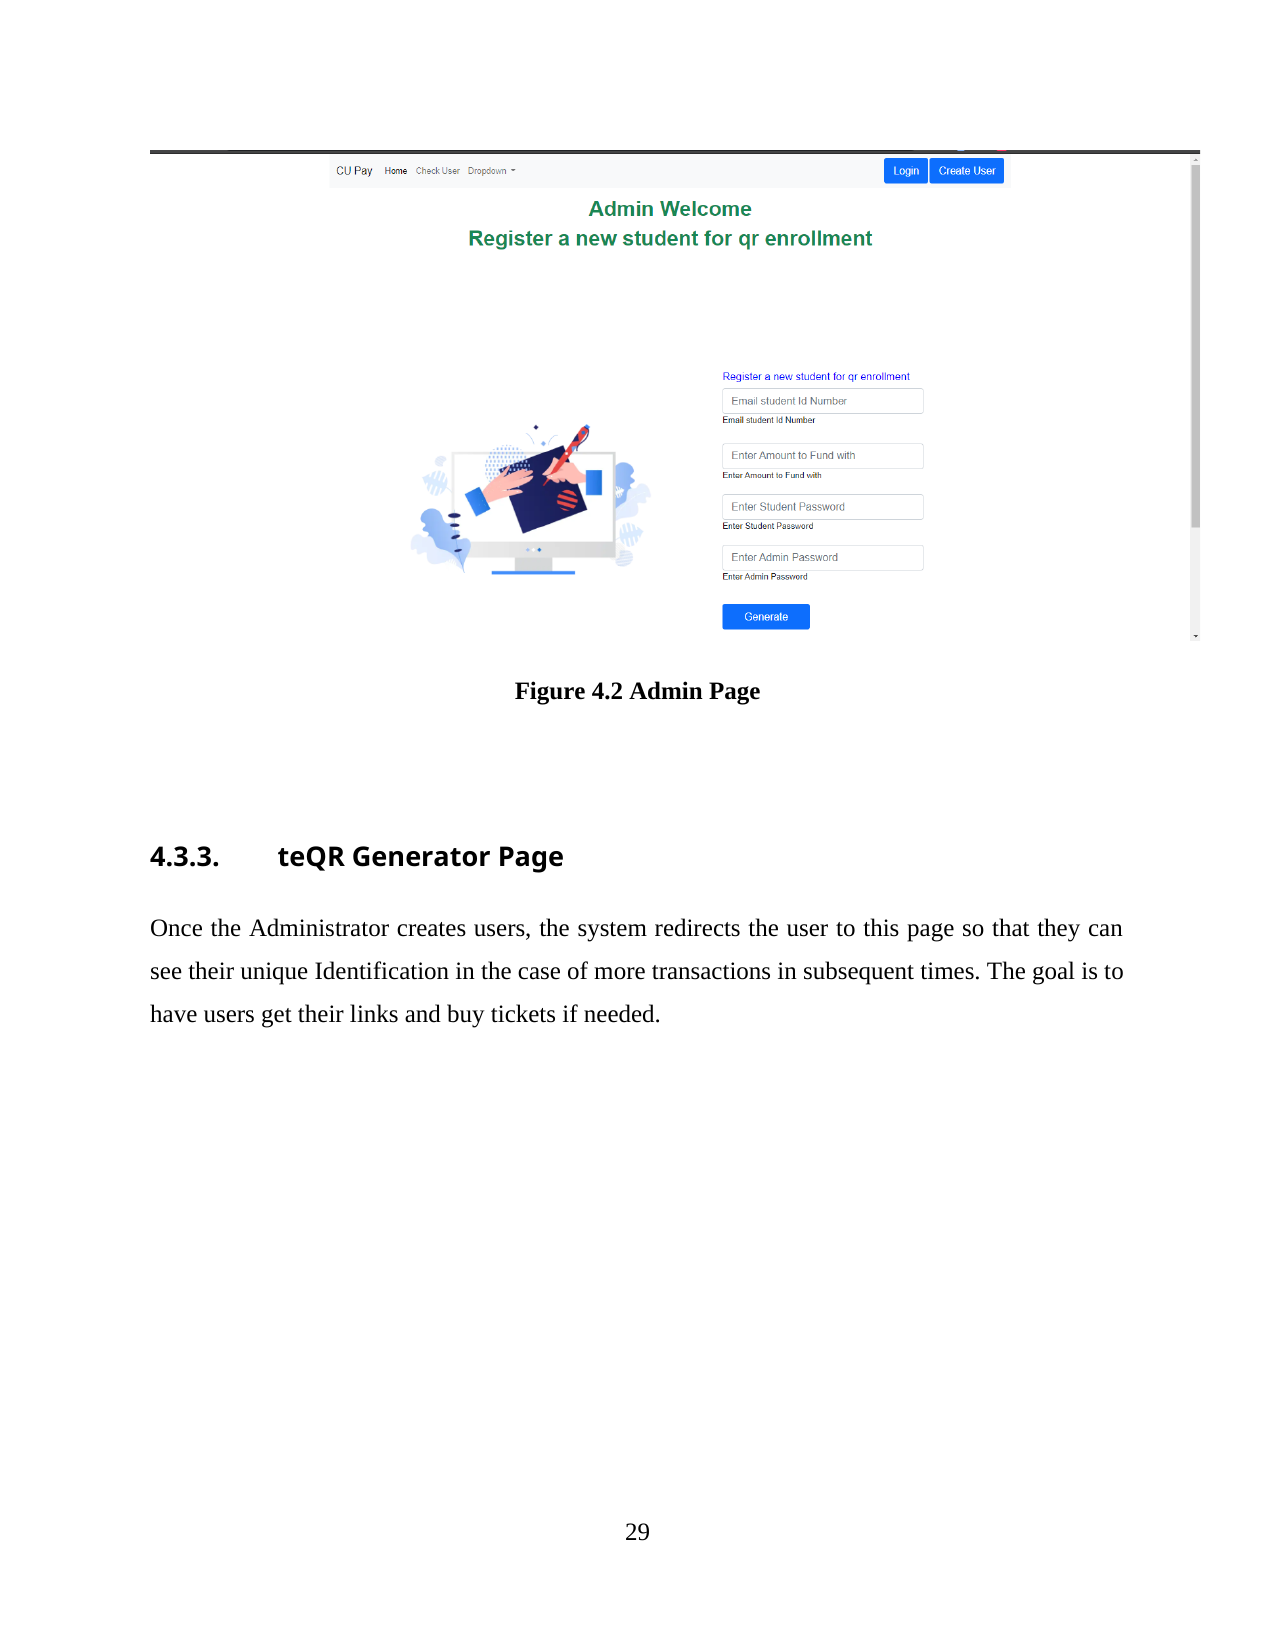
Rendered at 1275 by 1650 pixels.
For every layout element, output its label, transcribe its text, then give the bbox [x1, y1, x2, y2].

text Once the Administrator creates users, the system redirects the user to this page so that they can see their unique Identification in the case of more transactions in subsequent times. The goal is to have users get their links and buy tickets if needed. [150, 913, 1125, 1028]
picture [150, 150, 1200, 641]
text Figure 4.2 Admin Page [150, 676, 1125, 704]
subtitle teQR Generator Page [150, 837, 1125, 874]
